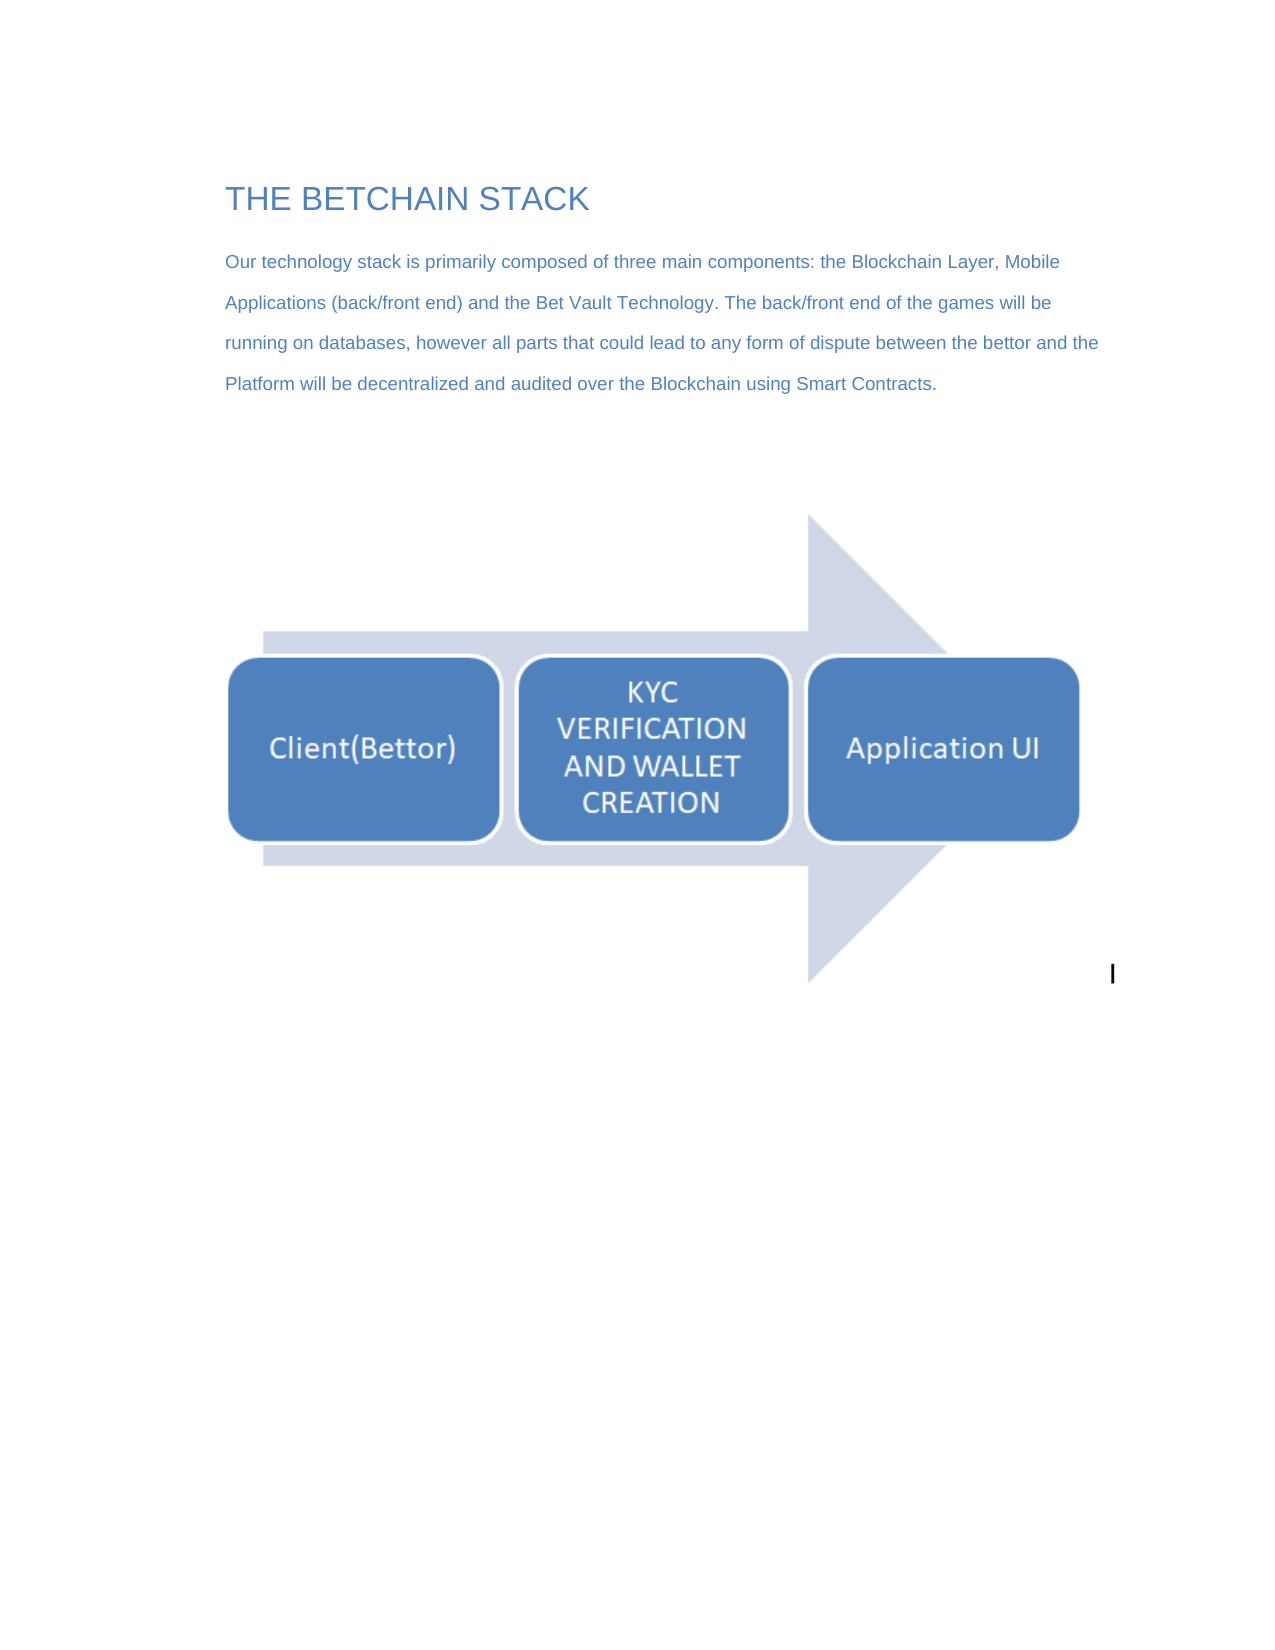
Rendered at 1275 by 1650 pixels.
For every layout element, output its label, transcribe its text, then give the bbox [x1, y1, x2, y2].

text THE BETCHAIN STACK [225, 179, 1112, 217]
picture [139, 479, 1166, 1020]
text Our technology stack is primarily composed of three main components: the Blockchain Layer, Mobile Applications (back/front end) and the Bet Vault Technology. The back/front end of the games will be running on databases, however all parts that could lead to any form of dispute between the bettor and the Platform will be decentralized and audited over the Blockchain using Smart Contracts. [225, 251, 1112, 394]
